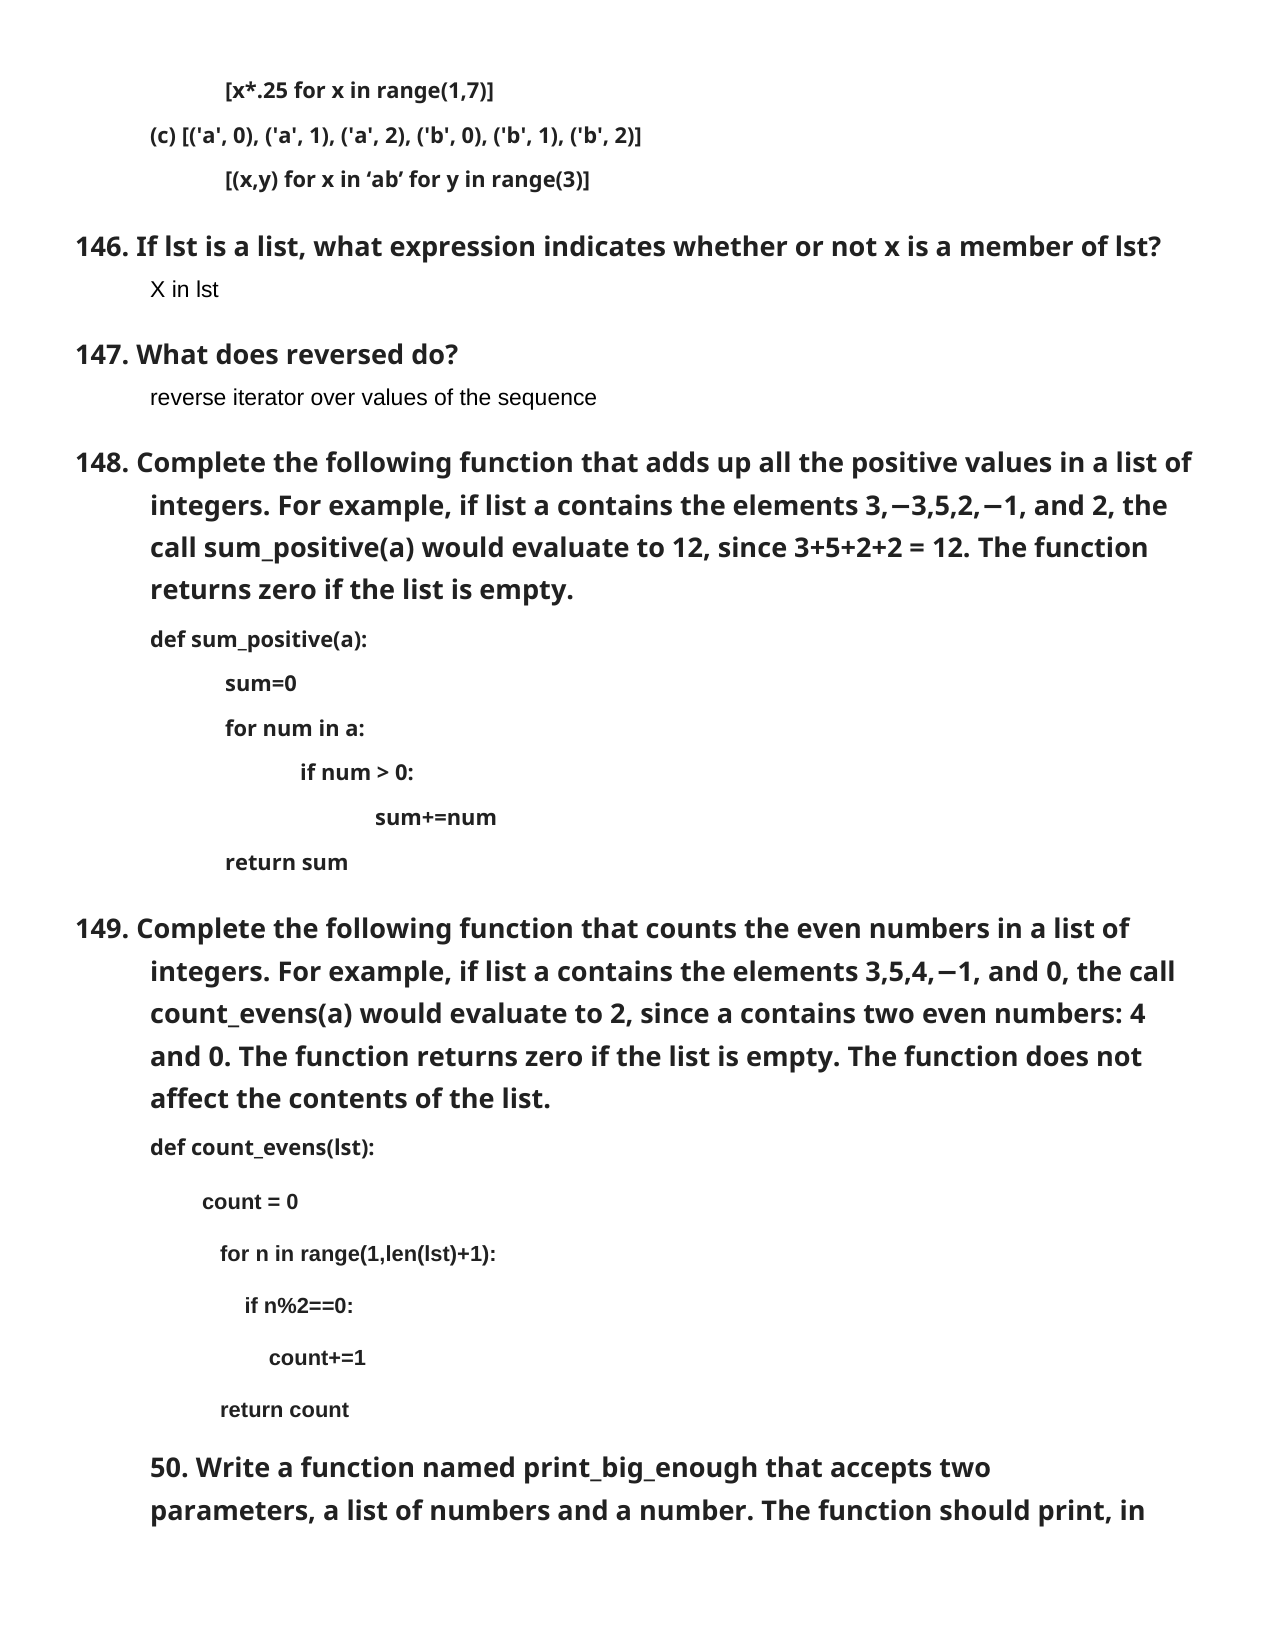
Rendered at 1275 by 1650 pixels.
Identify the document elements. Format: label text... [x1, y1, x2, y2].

text count = 0 [202, 1189, 1154, 1214]
text count+=1 [196, 1345, 1154, 1370]
text return sum [150, 846, 1200, 876]
subtitle 147. What does reversed do? [75, 336, 1200, 372]
subtitle 149. Complete the following function that counts the even numbers in a list of integers. For example, if list a contains the elements 3,5,4,−1, and 0, the call count_evens(a) would evaluate to 2, since a contains two even numbers: 4 and 0. The function returns zero if the list is empty. The function does not affect the contents of the list. [75, 910, 1200, 1116]
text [150, 1449, 1154, 1528]
text (c) [('a', 0), ('a', 1), ('a', 2), ('b', 0), ('b', 1), ('b', 2)] [150, 119, 1200, 149]
text if num > 0: [150, 757, 1200, 787]
text reverse iterator over values of the sequence [150, 384, 1200, 411]
text def count_evens(lst): [150, 1132, 1200, 1162]
text for n in range(1,len(lst)+1): [196, 1241, 1154, 1266]
text [(x,y) for x in ‘ab’ for y in range(3)] [150, 164, 1200, 194]
text if n%2==0: [196, 1293, 1154, 1318]
text [x*.25 for x in range(1,7)] [150, 75, 1200, 105]
text return count [196, 1397, 1154, 1422]
text for num in a: [150, 713, 1200, 742]
subtitle 148. Complete the following function that adds up all the positive values in a list of integers. For example, if list a contains the elements 3,−3,5,2,−1, and 2, the call sum_positive(a) would evaluate to 12, since 3+5+2+2 = 12. The function returns zero if the list is empty. [75, 443, 1200, 608]
text sum=0 [150, 668, 1200, 698]
subtitle 146. If lst is a list, what expression indicates whether or not x is a member of lst? [75, 227, 1200, 264]
text def sum_positive(a): [150, 623, 1200, 653]
text sum+=num [150, 802, 1200, 832]
text X in lst [150, 276, 1200, 302]
